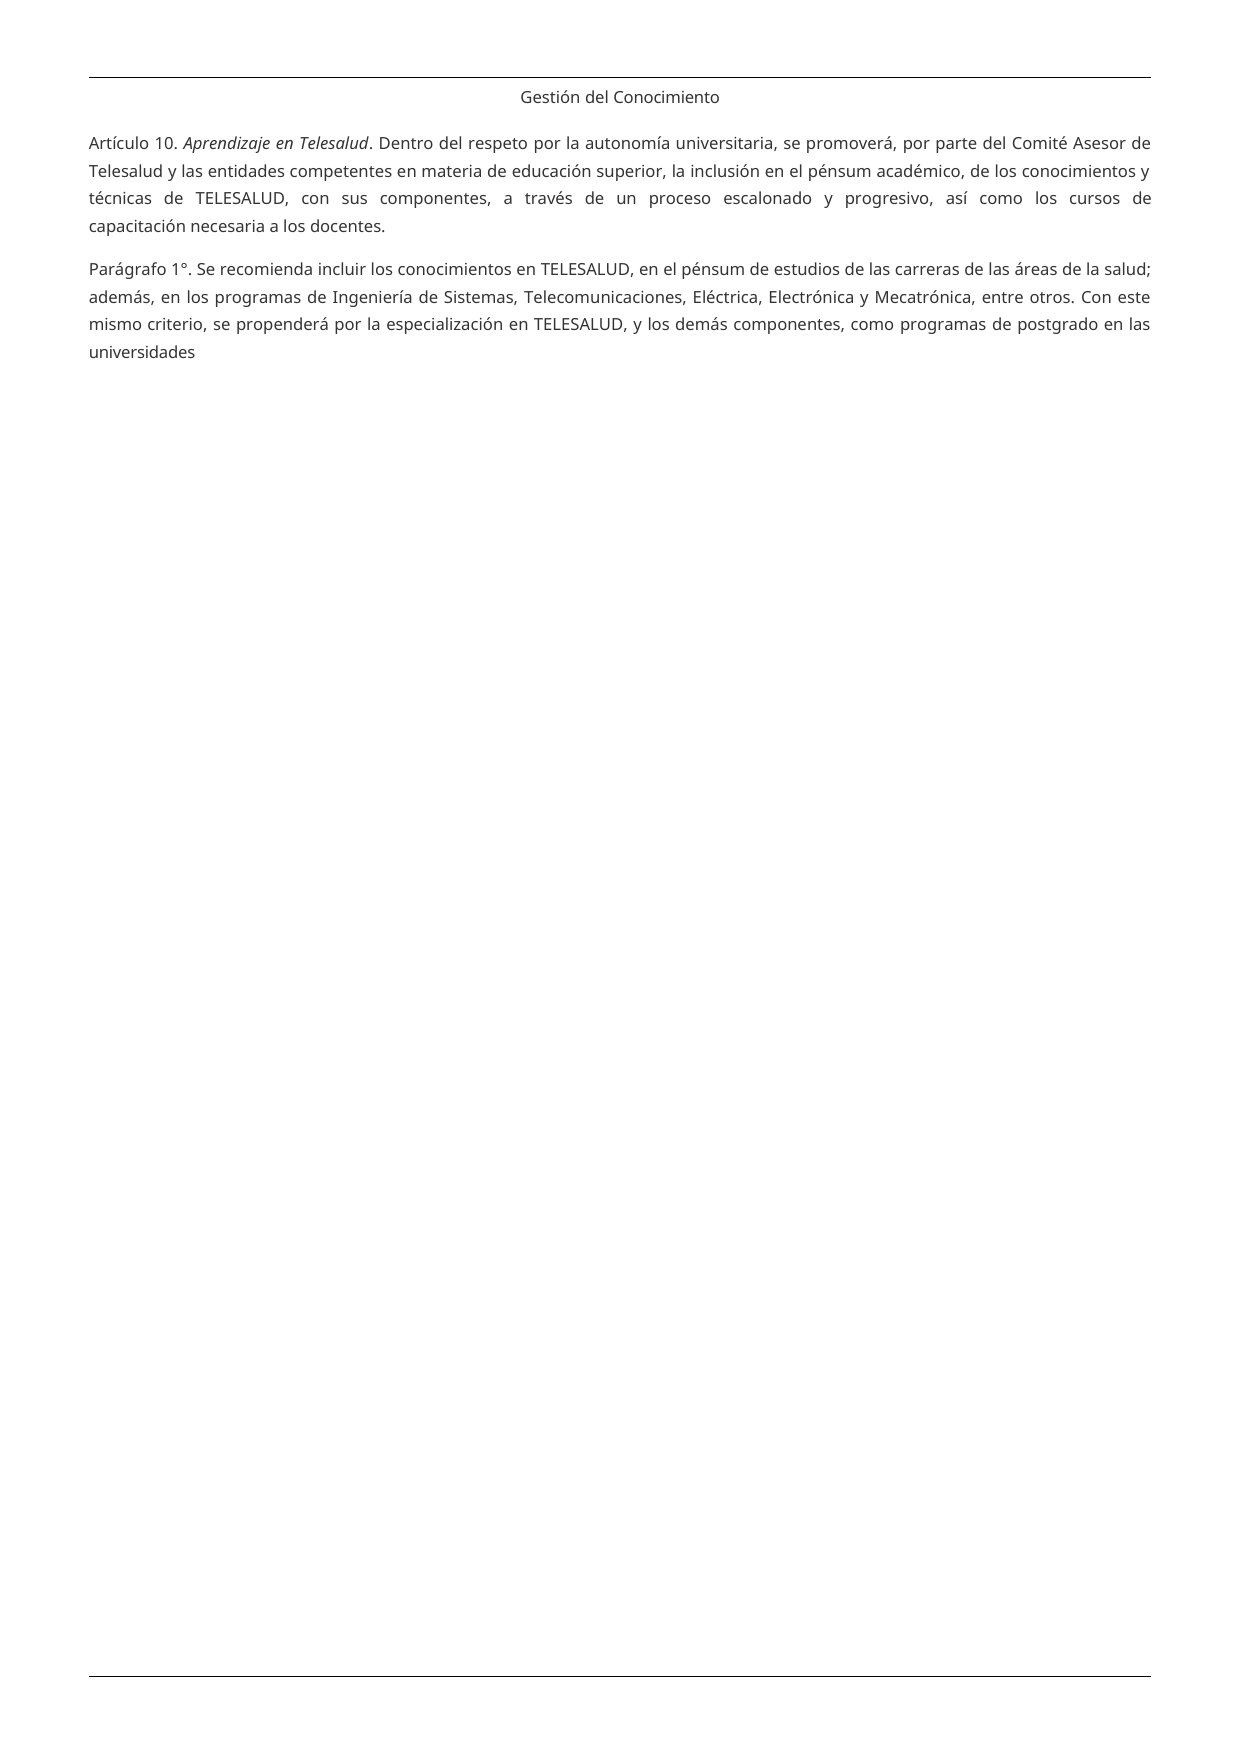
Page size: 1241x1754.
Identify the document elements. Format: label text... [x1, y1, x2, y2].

text Gestión del Conocimiento [348, 85, 892, 108]
text Artículo 10. Aprendizaje en Telesalud. Dentro del respeto por la autonomía universitaria, se promoverá, por parte del Comité Asesor de Telesalud y las entidades competentes en materia de educación superior, la inclusión en el pénsum académico, de los conocimientos y técnicas de TELESALUD, con sus componentes, a través de un proceso escalonado y progresivo, así como los cursos de capacitación necesaria a los docentes. [88, 132, 1152, 237]
text Parágrafo 1°. Se recomienda incluir los conocimientos en TELESALUD, en el pénsum de estudios de las carreras de las áreas de la salud; además, en los programas de Ingeniería de Sistemas, Telecomunicaciones, Eléctrica, Electrónica y Mecatrónica, entre otros. Con este mismo criterio, se propenderá por la especialización en TELESALUD, y los demás componentes, como programas de postgrado en las universidades [88, 258, 1152, 363]
